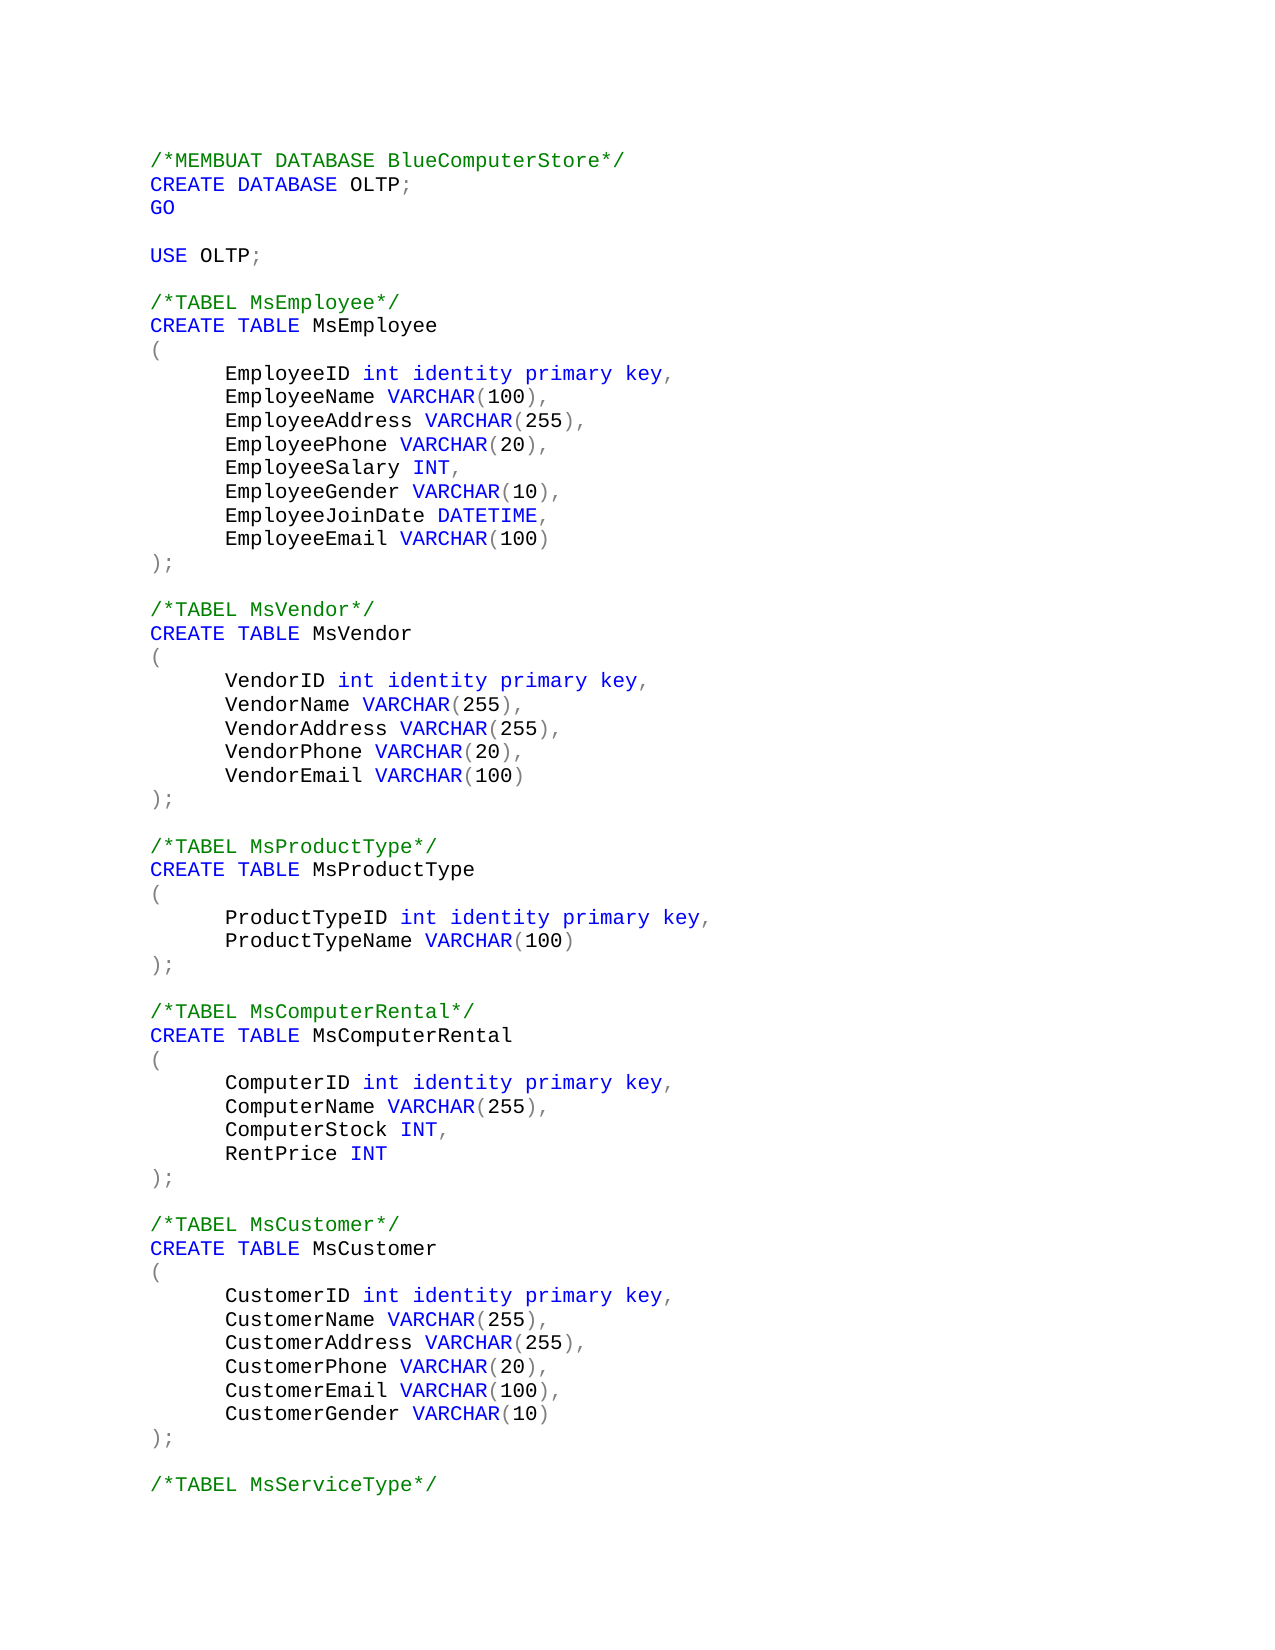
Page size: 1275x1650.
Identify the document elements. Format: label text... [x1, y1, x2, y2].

text EmployeePhone VARCHAR(20), [150, 434, 1125, 457]
text CREATE DATABASE OLTP; [150, 174, 1125, 197]
text /*TABEL MsServiceType*/ [150, 1474, 1125, 1498]
text CustomerGender VARCHAR(10) [150, 1403, 1125, 1427]
text /*TABEL MsCustomer*/ [150, 1214, 1125, 1238]
text RentPrice INT [150, 1143, 1125, 1167]
text ); [150, 552, 1125, 576]
text VendorEmail VARCHAR(100) [150, 765, 1125, 788]
text ComputerName VARCHAR(255), [150, 1096, 1125, 1119]
text ); [150, 788, 1125, 812]
text /*MEMBUAT DATABASE BlueComputerStore*/ [150, 150, 1125, 174]
text ( [150, 1261, 1125, 1285]
text ( [150, 647, 1125, 670]
text EmployeeAddress VARCHAR(255), [150, 410, 1125, 434]
text EmployeeEmail VARCHAR(100) [150, 528, 1125, 552]
text ProductTypeID int identity primary key, [150, 907, 1125, 930]
text CREATE TABLE MsVendor [150, 623, 1125, 647]
text /*TABEL MsEmployee*/ [150, 292, 1125, 316]
text ); [150, 1167, 1125, 1190]
text ( [150, 339, 1125, 363]
text CustomerEmail VARCHAR(100), [150, 1379, 1125, 1403]
text EmployeeJoinDate DATETIME, [150, 505, 1125, 528]
text /*TABEL MsComputerRental*/ [150, 1001, 1125, 1025]
text ( [150, 883, 1125, 907]
text ProductTypeName VARCHAR(100) [150, 930, 1125, 954]
text VendorID int identity primary key, [150, 670, 1125, 694]
text CREATE TABLE MsProductType [150, 859, 1125, 883]
text VendorPhone VARCHAR(20), [150, 741, 1125, 765]
text CREATE TABLE MsComputerRental [150, 1025, 1125, 1048]
text CustomerID int identity primary key, [150, 1285, 1125, 1309]
text ); [150, 1427, 1125, 1451]
text VendorAddress VARCHAR(255), [150, 717, 1125, 741]
text /*TABEL MsProductType*/ [150, 836, 1125, 859]
text EmployeeSalary INT, [150, 457, 1125, 481]
text GO [150, 197, 1125, 221]
text ComputerID int identity primary key, [150, 1072, 1125, 1096]
text CREATE TABLE MsEmployee [150, 316, 1125, 339]
text ); [150, 954, 1125, 978]
text CustomerName VARCHAR(255), [150, 1309, 1125, 1332]
text ComputerStock INT, [150, 1119, 1125, 1143]
text CustomerAddress VARCHAR(255), [150, 1332, 1125, 1356]
text EmployeeName VARCHAR(100), [150, 386, 1125, 410]
text CREATE TABLE MsCustomer [150, 1238, 1125, 1261]
text /*TABEL MsVendor*/ [150, 599, 1125, 623]
text ( [150, 1048, 1125, 1072]
text EmployeeID int identity primary key, [150, 363, 1125, 386]
text VendorName VARCHAR(255), [150, 694, 1125, 717]
text USE OLTP; [150, 244, 1125, 268]
text EmployeeGender VARCHAR(10), [150, 481, 1125, 505]
text CustomerPhone VARCHAR(20), [150, 1356, 1125, 1379]
